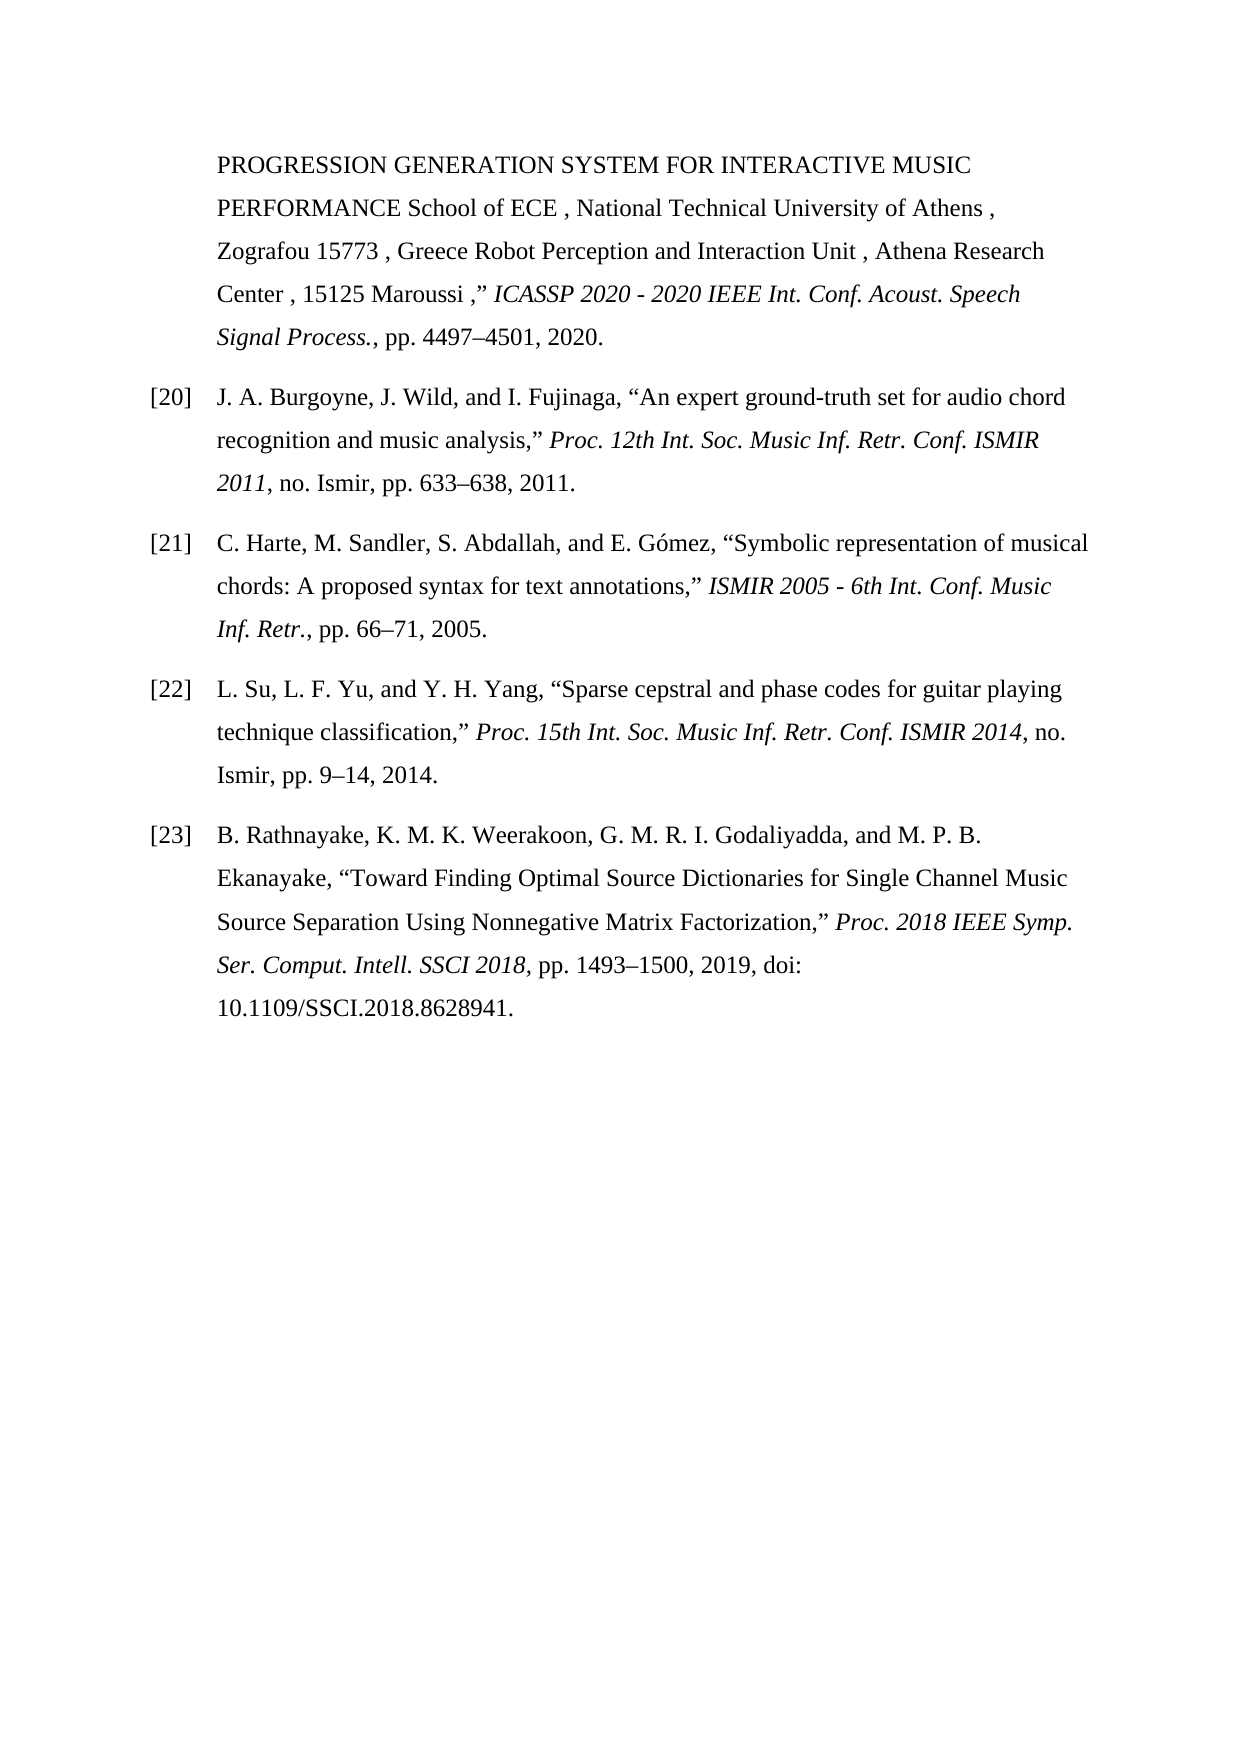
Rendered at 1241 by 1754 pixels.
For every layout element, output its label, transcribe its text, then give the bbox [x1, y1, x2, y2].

text [22] L. Su, L. F. Yu, and Y. H. Yang, “Sparse cepstral and phase codes for guitar playing technique classification,” Proc. 15th Int. Soc. Music Inf. Retr. Conf. ISMIR 2014, no. Ismir, pp. 9–14, 2014. [150, 674, 1090, 789]
text [23] B. Rathnayake, K. M. K. Weerakoon, G. M. R. I. Godaliyadda, and M. P. B. Ekanayake, “Toward Finding Optimal Source Dictionaries for Single Channel Music Source Separation Using Nonnegative Matrix Factorization,” Proc. 2018 IEEE Symp. Ser. Comput. Intell. SSCI 2018, pp. 1493–1500, 2019, doi: 10.1109/SSCI.2018.8628941. [150, 820, 1090, 1022]
text [21] C. Harte, M. Sandler, S. Abdallah, and E. Gómez, “Symbolic representation of musical chords: A proposed syntax for text annotations,” ISMIR 2005 - 6th Int. Conf. Music Inf. Retr., pp. 66–71, 2005. [150, 528, 1090, 643]
text [20] J. A. Burgoyne, J. Wild, and I. Fujinaga, “An expert ground-truth set for audio chord recognition and music analysis,” Proc. 12th Int. Soc. Music Inf. Retr. Conf. ISMIR 2011, no. Ismir, pp. 633–638, 2011. [150, 382, 1090, 497]
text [150, 150, 1090, 351]
